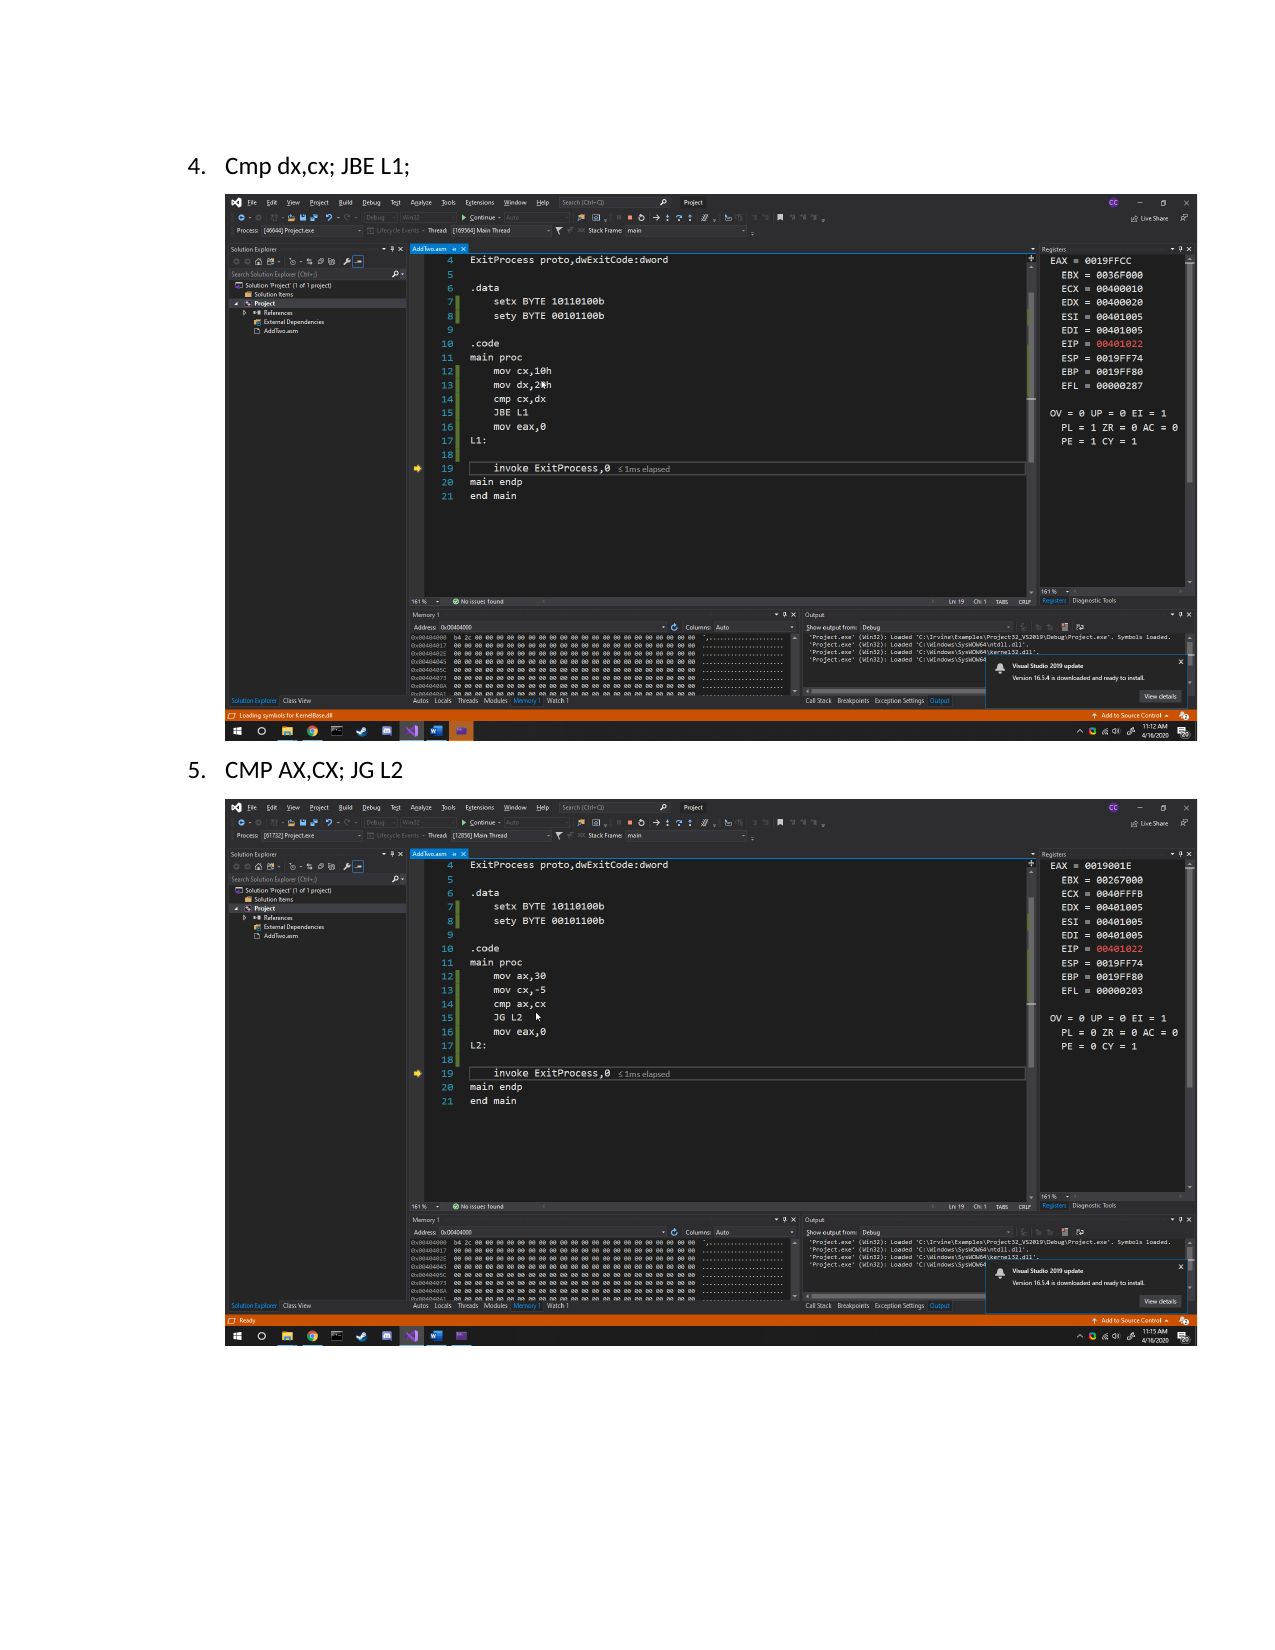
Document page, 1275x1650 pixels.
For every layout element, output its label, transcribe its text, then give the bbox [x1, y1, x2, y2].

picture [225, 194, 1198, 741]
picture [225, 799, 1198, 1346]
